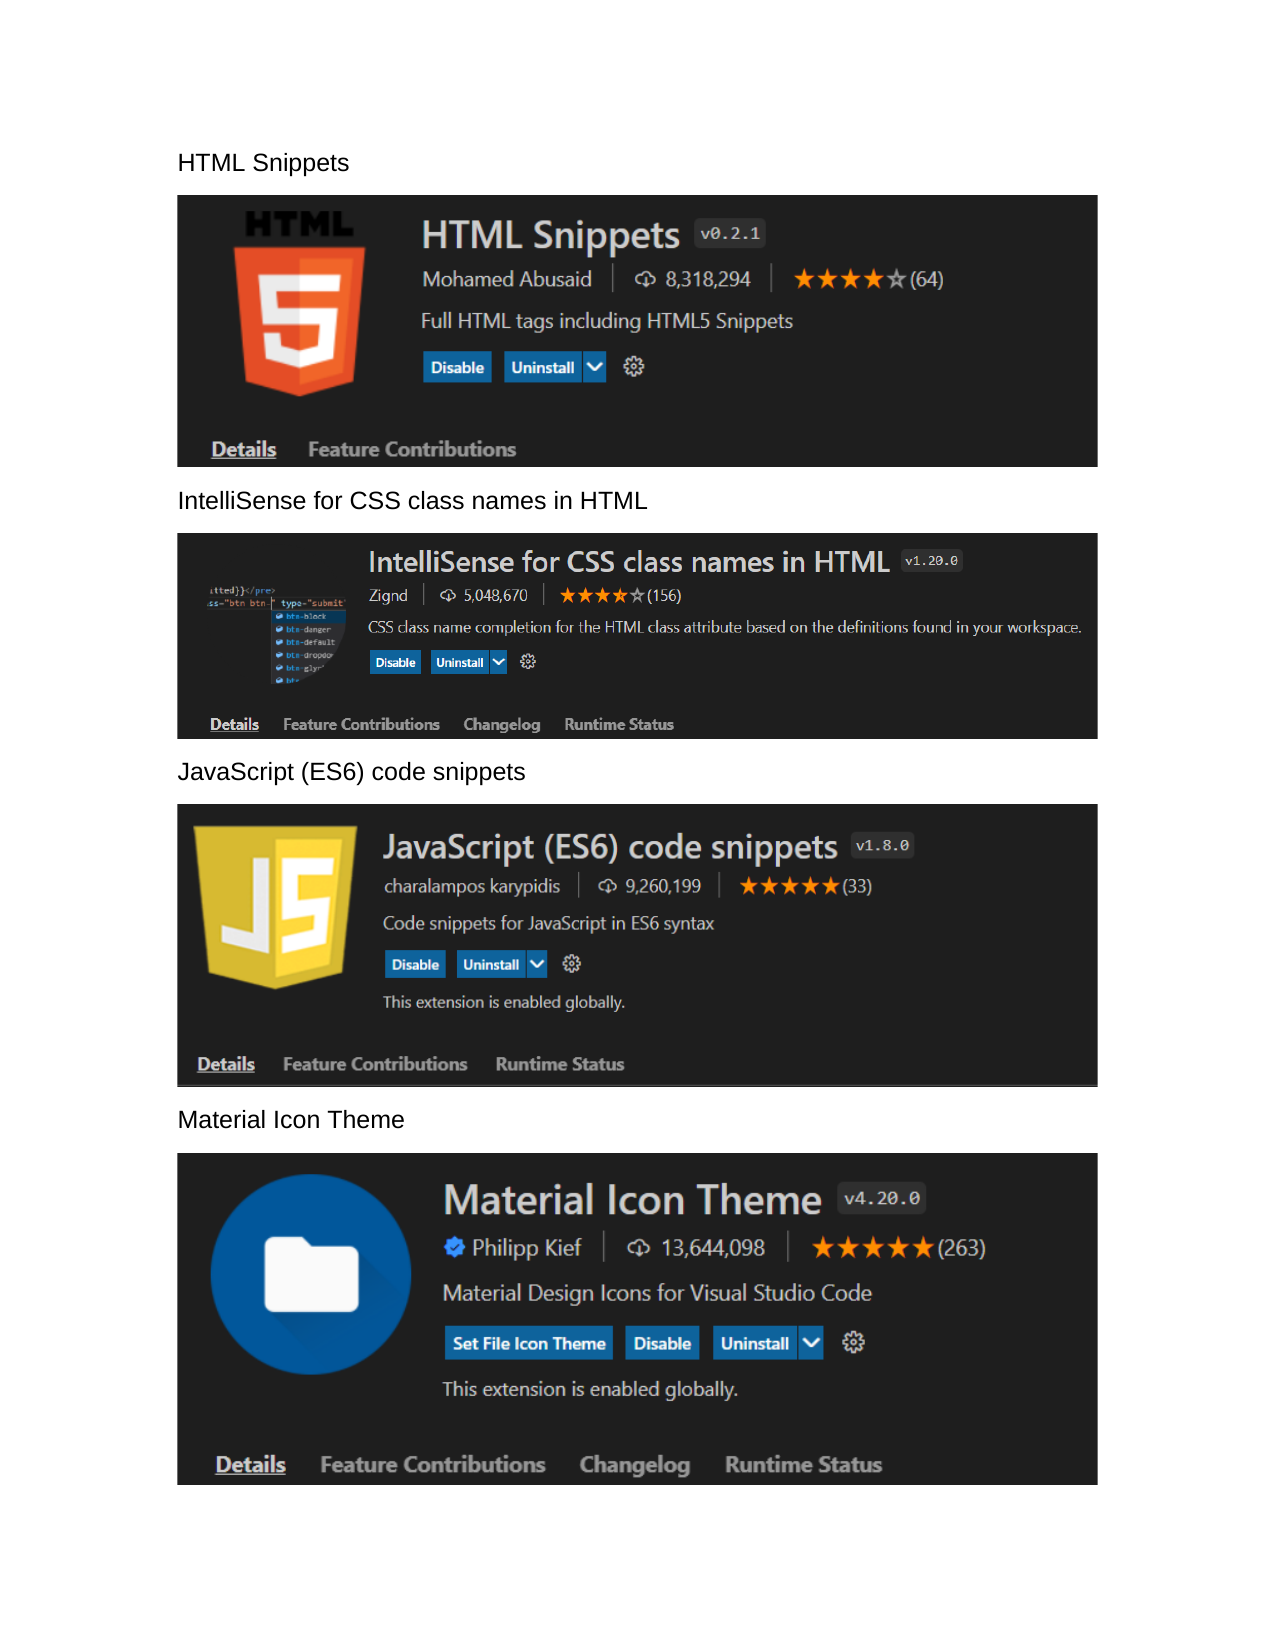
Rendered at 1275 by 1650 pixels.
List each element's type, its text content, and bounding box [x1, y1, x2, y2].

text IntelliSense for CSS class names in HTML [177, 486, 1098, 515]
picture [177, 804, 1098, 1087]
text JavaScript (ES6) code snippets [177, 757, 1098, 786]
text HTML Snippets [177, 148, 1098, 176]
picture [177, 533, 1098, 739]
text Material Icon Theme [177, 1105, 1098, 1134]
picture [177, 195, 1098, 467]
picture [177, 1153, 1098, 1485]
